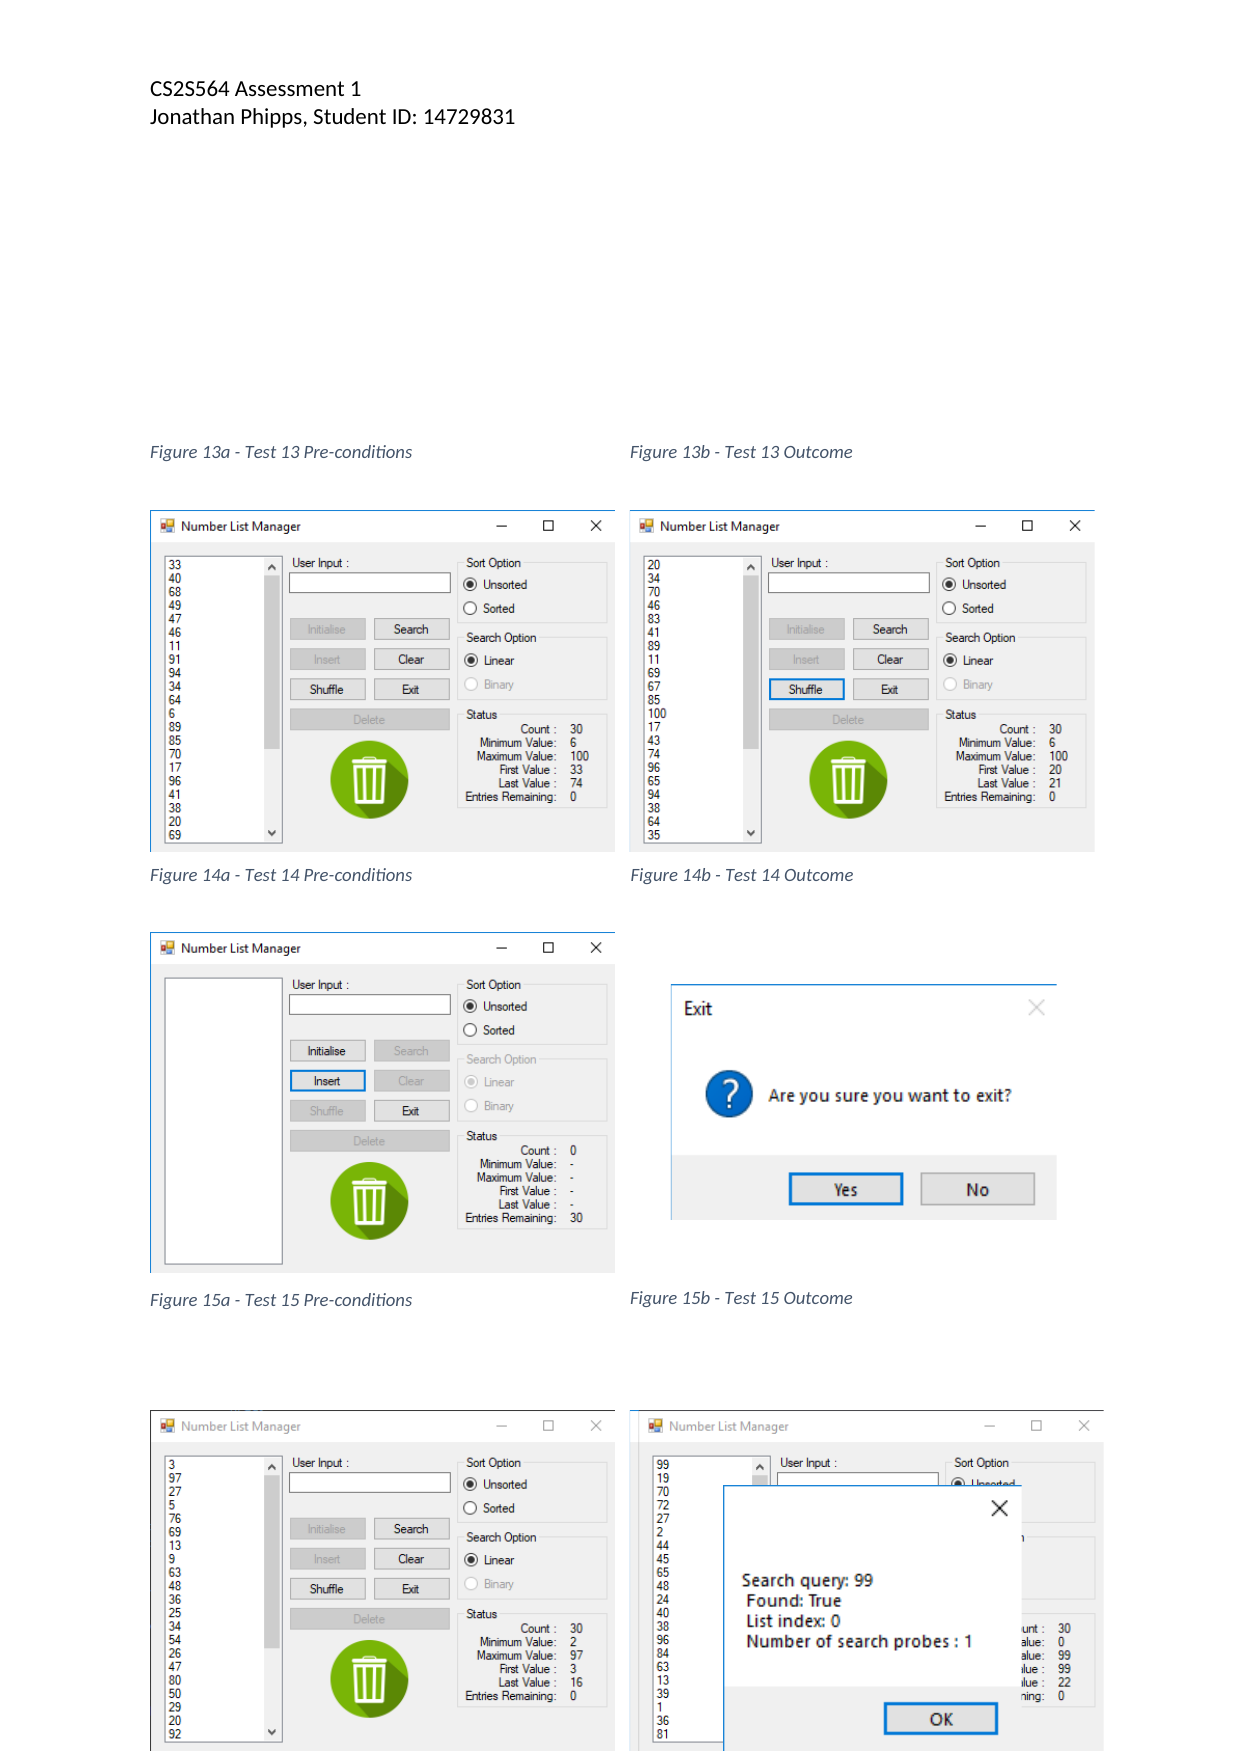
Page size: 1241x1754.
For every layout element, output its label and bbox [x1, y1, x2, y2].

picture [150, 510, 615, 852]
picture [150, 1410, 615, 1751]
picture [629, 1410, 1104, 1751]
picture [150, 932, 615, 1273]
picture [670, 984, 1057, 1220]
picture [629, 510, 1095, 852]
